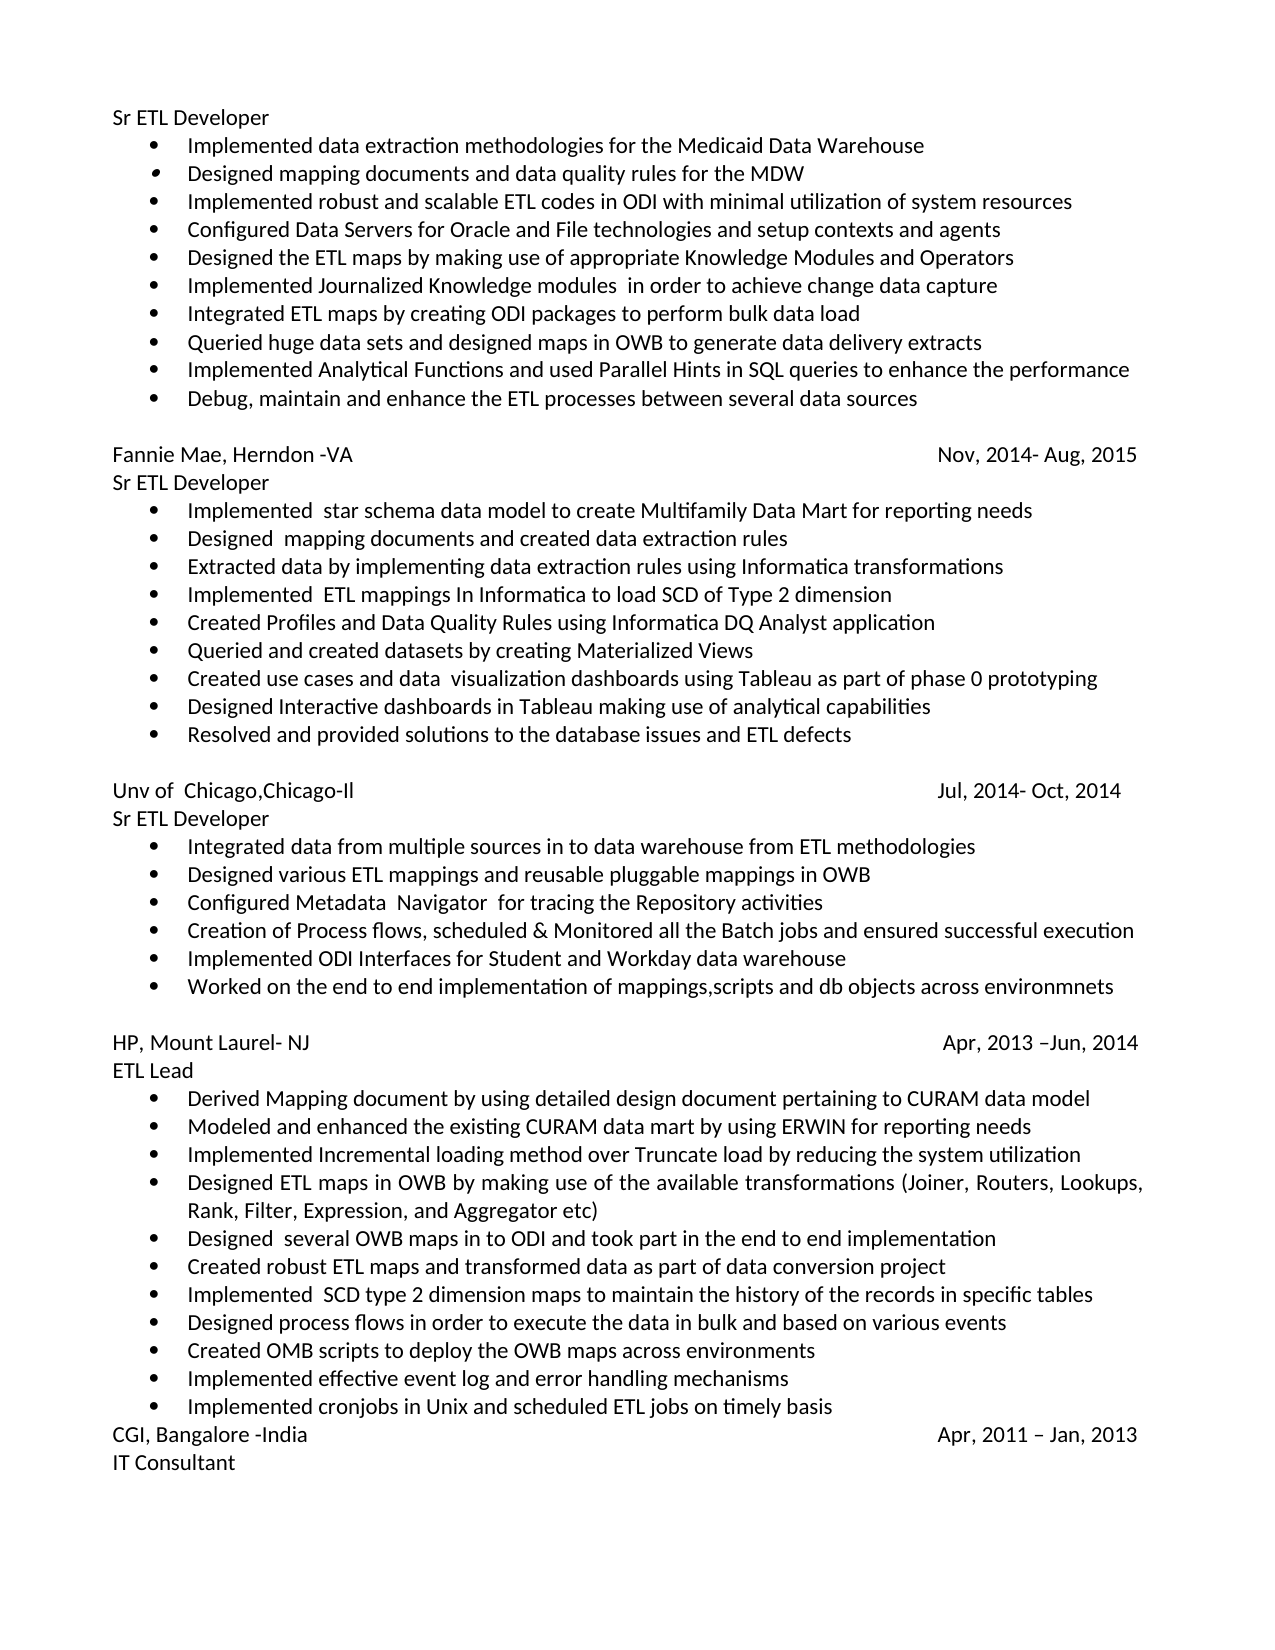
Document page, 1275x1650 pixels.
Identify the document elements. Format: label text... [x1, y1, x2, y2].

list Debug, maintain and enhance the ETL processes between several data sources [150, 384, 1145, 412]
list Implemented SCD type 2 dimension maps to maintain the history of the records in specific tables [150, 1280, 1145, 1308]
list Implemented Incremental loading method over Truncate load by reducing the system utilization [150, 1140, 1145, 1168]
list Designed process flows in order to execute the data in bulk and based on various events [150, 1308, 1145, 1336]
list Resolved and provided solutions to the database issues and ETL defects [150, 720, 1145, 748]
list Created robust ETL maps and transformed data as part of data conversion project [150, 1252, 1145, 1280]
list Derived Mapping document by using detailed design document pertaining to CURAM data model [150, 1084, 1145, 1112]
list Creation of Process flows, scheduled & Monitored all the Batch jobs and ensured successful execution [150, 916, 1145, 944]
list Integrated ETL maps by creating ODI packages to perform bulk data load [150, 299, 1145, 328]
list Designed the ETL maps by making use of appropriate Knowledge Modules and Operators [150, 243, 1145, 272]
list Implemented data extraction methodologies for the Medicaid Data Warehouse [150, 131, 1145, 159]
list Implemented effective event log and error handling mechanisms [150, 1364, 1145, 1392]
text Sr ETL Developer [112, 103, 1162, 131]
text Unv of Chicago,Chicago-Il Jul, 2014- Oct, 2014 [112, 776, 1162, 804]
text HP, Mount Laurel- NJ Apr, 2013 –Jun, 2014 [112, 1028, 1162, 1056]
list Designed several OWB maps in to ODI and took part in the end to end implementation [150, 1224, 1145, 1252]
list Designed mapping documents and data quality rules for the MDW [150, 159, 1145, 187]
list Configured Metadata Navigator for tracing the Repository activities [150, 888, 1145, 916]
list Designed mapping documents and created data extraction rules [150, 524, 1145, 552]
list Implemented Analytical Functions and used Parallel Hints in SQL queries to enhance the performance [150, 356, 1145, 384]
list Implemented star schema data model to create Multifamily Data Mart for reporting needs [150, 496, 1145, 524]
text IT Consultant [112, 1448, 1162, 1476]
list Implemented cronjobs in Unix and scheduled ETL jobs on timely basis [150, 1392, 1145, 1420]
list Implemented Journalized Knowledge modules in order to achieve change data capture [150, 272, 1145, 299]
list Configured Data Servers for Oracle and File technologies and setup contexts and agents [150, 216, 1145, 243]
text Sr ETL Developer [112, 468, 1162, 496]
text CGI, Bangalore -India Apr, 2011 – Jan, 2013 [112, 1420, 1162, 1448]
list Created OMB scripts to deploy the OWB maps across environments [150, 1336, 1145, 1364]
text Fannie Mae, Herndon -VA Nov, 2014- Aug, 2015 [112, 440, 1162, 468]
list Implemented ETL mappings In Informatica to load SCD of Type 2 dimension [150, 580, 1145, 608]
list Worked on the end to end implementation of mappings,scripts and db objects across environmnets [150, 972, 1145, 1000]
list Created Profiles and Data Quality Rules using Informatica DQ Analyst application [150, 608, 1145, 636]
list Implemented robust and scalable ETL codes in ODI with minimal utilization of system resources [150, 187, 1145, 216]
list Designed ETL maps in OWB by making use of the available transformations (Joiner, Routers, Lookups, Rank, Filter, Expression, and Aggregator etc) [150, 1168, 1145, 1224]
list Modeled and enhanced the existing CURAM data mart by using ERWIN for reporting needs [150, 1112, 1145, 1140]
list Queried and created datasets by creating Materialized Views [150, 636, 1145, 664]
text Sr ETL Developer [112, 804, 1162, 832]
list Queried huge data sets and designed maps in OWB to generate data delivery extracts [150, 328, 1145, 356]
list Implemented ODI Interfaces for Student and Workday data warehouse [150, 944, 1145, 972]
list Integrated data from multiple sources in to data warehouse from ETL methodologies [150, 832, 1145, 860]
text ETL Lead [112, 1056, 1162, 1084]
list Extracted data by implementing data extraction rules using Informatica transformations [150, 552, 1145, 580]
list Created use cases and data visualization dashboards using Tableau as part of phase 0 prototyping [150, 664, 1145, 692]
list Designed Interactive dashboards in Tableau making use of analytical capabilities [150, 692, 1145, 720]
list Designed various ETL mappings and reusable pluggable mappings in OWB [150, 860, 1145, 888]
